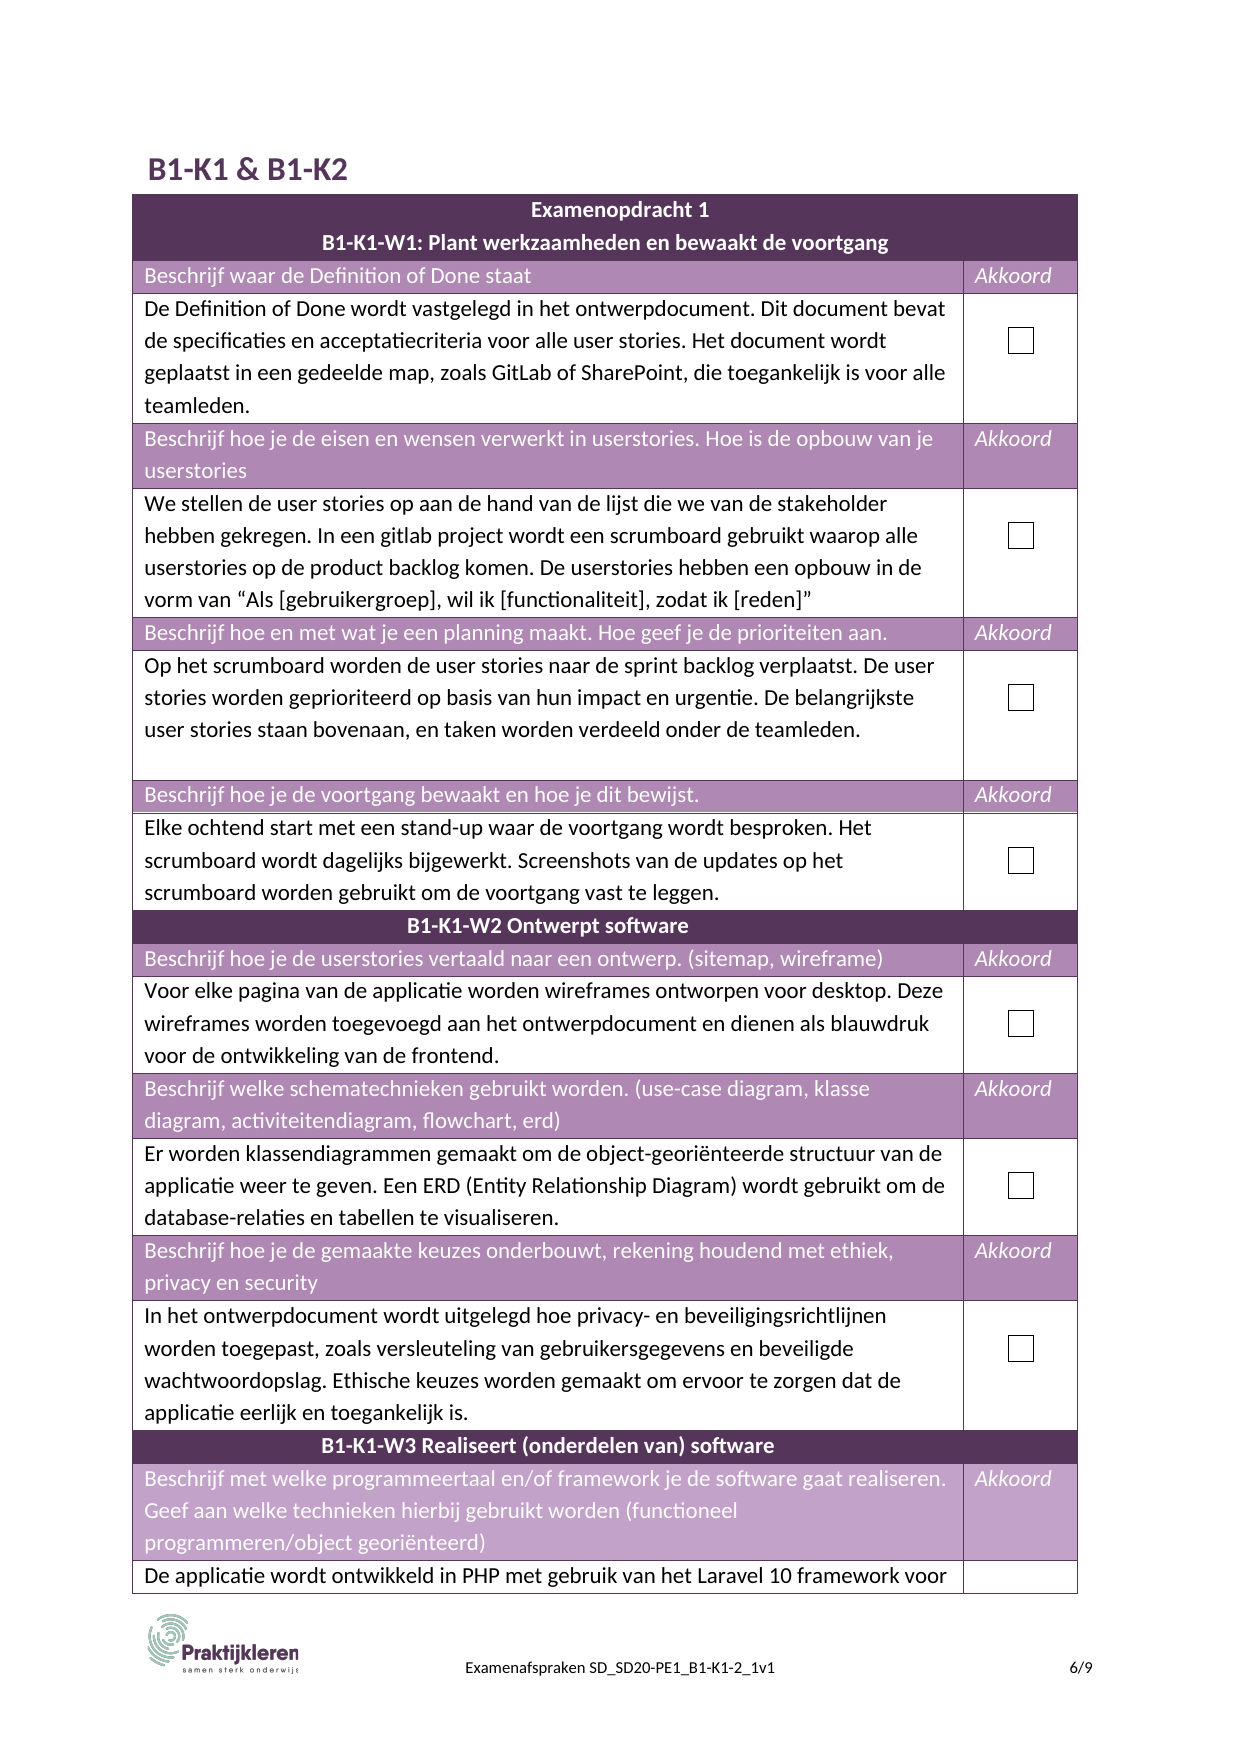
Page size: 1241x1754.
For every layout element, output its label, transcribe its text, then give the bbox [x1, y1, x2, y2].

table_cell Voor elke pagina van de applicatie worden wireframes ontworpen voor desktop. Deze wireframes worden toegevoegd aan het ontwerpdocument en dienen als blauwdruk voor de ontwikkeling van de frontend. [133, 977, 963, 1073]
picture [147, 1614, 299, 1674]
table_cell Beschrijf hoe je de voortgang bewaakt en hoe je dit bewijst. [133, 781, 963, 812]
table_cell Akkoord [964, 944, 1077, 976]
table_cell [964, 814, 1077, 910]
table_cell Akkoord [964, 424, 1077, 488]
table_cell [964, 1561, 1077, 1593]
table_cell [964, 1139, 1077, 1235]
subtitle B1-K1 & B1-K2 [148, 148, 1093, 188]
table_cell [964, 1301, 1077, 1430]
table_cell [964, 651, 1077, 779]
table_cell Akkoord [964, 781, 1077, 812]
table_cell [964, 489, 1077, 617]
table_header Examenopdracht 1 [133, 195, 1077, 227]
table_cell [964, 911, 1077, 943]
table_cell Akkoord [964, 1074, 1077, 1138]
table_cell Er worden klassendiagrammen gemaakt om de object-georiënteerde structuur van de applicatie weer te geven. Een ERD (Entity Relationship Diagram) wordt gebruikt om de database-relaties en tabellen te visualiseren. [133, 1139, 963, 1235]
table_cell Beschrijf hoe je de eisen en wensen verwerkt in userstories. Hoe is de opbouw van je userstories [133, 424, 963, 488]
table_cell Beschrijf hoe je de userstories vertaald naar een ontwerp. (sitemap, wireframe) [133, 944, 963, 976]
table_cell Beschrijf welke schematechnieken gebruikt worden. (use-case diagram, klasse diagram, activiteitendiagram, flowchart, erd) [133, 1074, 963, 1138]
table_cell Beschrijf met welke programmeertaal en/of framework je de software gaat realiseren. Geef aan welke technieken hierbij gebruikt worden (functioneel programmeren/object georiënteerd) [133, 1464, 963, 1560]
table_cell In het ontwerpdocument wordt uitgelegd hoe privacy- en beveiligingsrichtlijnen worden toegepast, zoals versleuteling van gebruikersgegevens en beveiligde wachtwoordopslag. Ethische keuzes worden gemaakt om ervoor te zorgen dat de applicatie eerlijk en toegankelijk is. [133, 1301, 963, 1430]
table_cell Beschrijf hoe je de gemaakte keuzes onderbouwt, rekening houdend met ethiek, privacy en security [133, 1236, 963, 1300]
table_cell Op het scrumboard worden de user stories naar de sprint backlog verplaatst. De user stories worden geprioriteerd op basis van hun impact en urgentie. De belangrijkste user stories staan bovenaan, en taken worden verdeeld onder de teamleden. [133, 651, 963, 779]
table_cell Beschrijf waar de Definition of Done staat [133, 261, 963, 293]
table_cell B1-K1-W2 Ontwerpt software [133, 911, 963, 943]
table_cell Akkoord [964, 1236, 1077, 1300]
table_cell [964, 294, 1077, 423]
table_cell De Definition of Done wordt vastgelegd in het ontwerpdocument. Dit document bevat de specificaties en acceptatiecriteria voor alle user stories. Het document wordt geplaatst in een gedeelde map, zoals GitLab of SharePoint, die toegankelijk is voor alle teamleden. [133, 294, 963, 423]
table_cell Beschrijf hoe en met wat je een planning maakt. Hoe geef je de prioriteiten aan. [133, 618, 963, 650]
table_cell [964, 1431, 1077, 1463]
table_cell We stellen de user stories op aan de hand van de lijst die we van de stakeholder hebben gekregen. In een gitlab project wordt een scrumboard gebruikt waarop alle userstories op de product backlog komen. De userstories hebben een opbouw in de vorm van “Als [gebruikergroep], wil ik [functionaliteit], zodat ik [reden]” [133, 489, 963, 617]
table_cell B1-K1-W1: Plant werkzaamheden en bewaakt de voortgang [133, 228, 1077, 260]
table_cell [964, 977, 1077, 1073]
table_cell Elke ochtend start met een stand-up waar de voortgang wordt besproken. Het scrumboard wordt dagelijks bijgewerkt. Screenshots van de updates op het scrumboard worden gebruikt om de voortgang vast te leggen. [133, 814, 963, 910]
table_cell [133, 1561, 963, 1593]
table_cell B1-K1-W3 Realiseert (onderdelen van) software [133, 1431, 963, 1463]
table_cell Akkoord [964, 1464, 1077, 1560]
table_cell Akkoord [964, 261, 1077, 293]
table_cell Akkoord [964, 618, 1077, 650]
